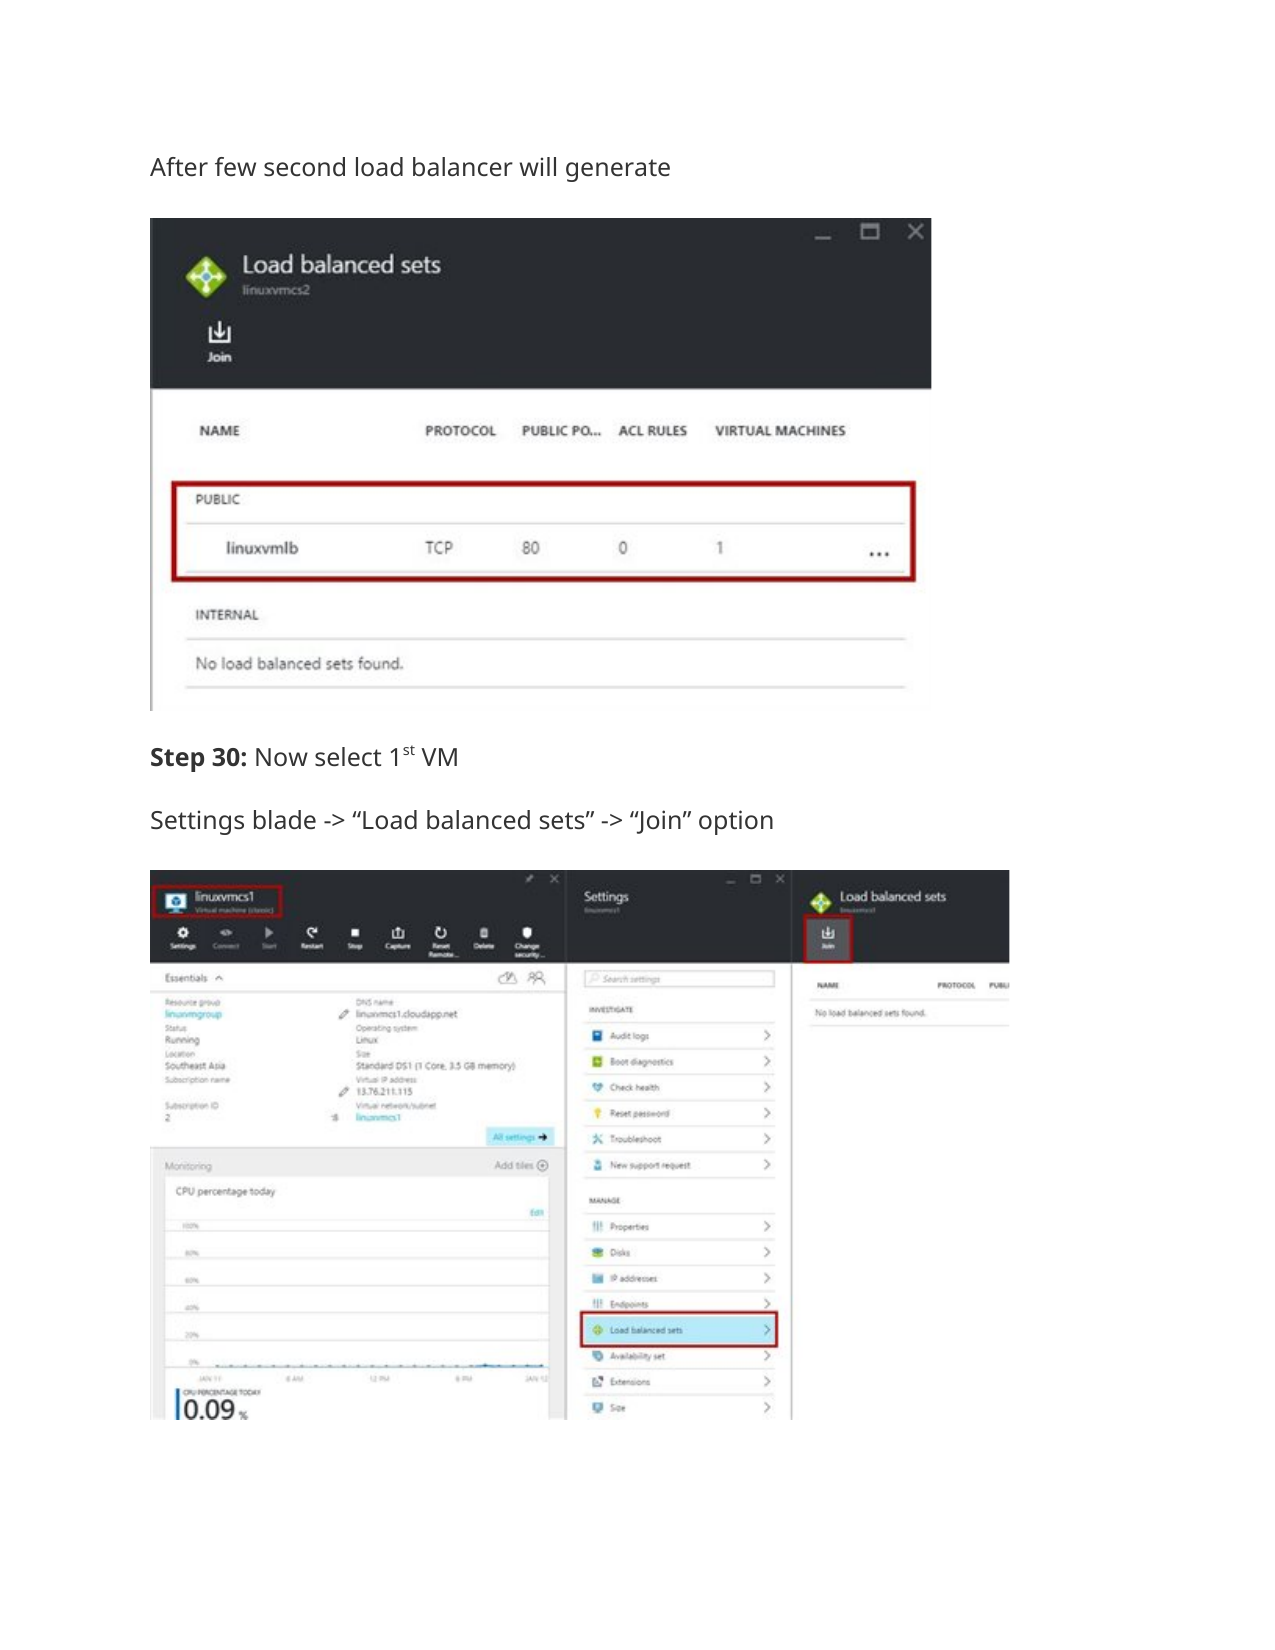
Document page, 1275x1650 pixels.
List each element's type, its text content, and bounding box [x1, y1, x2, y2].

text Step 30: Now select 1st VM [150, 739, 1125, 773]
picture [150, 218, 932, 711]
picture [150, 870, 1010, 1420]
